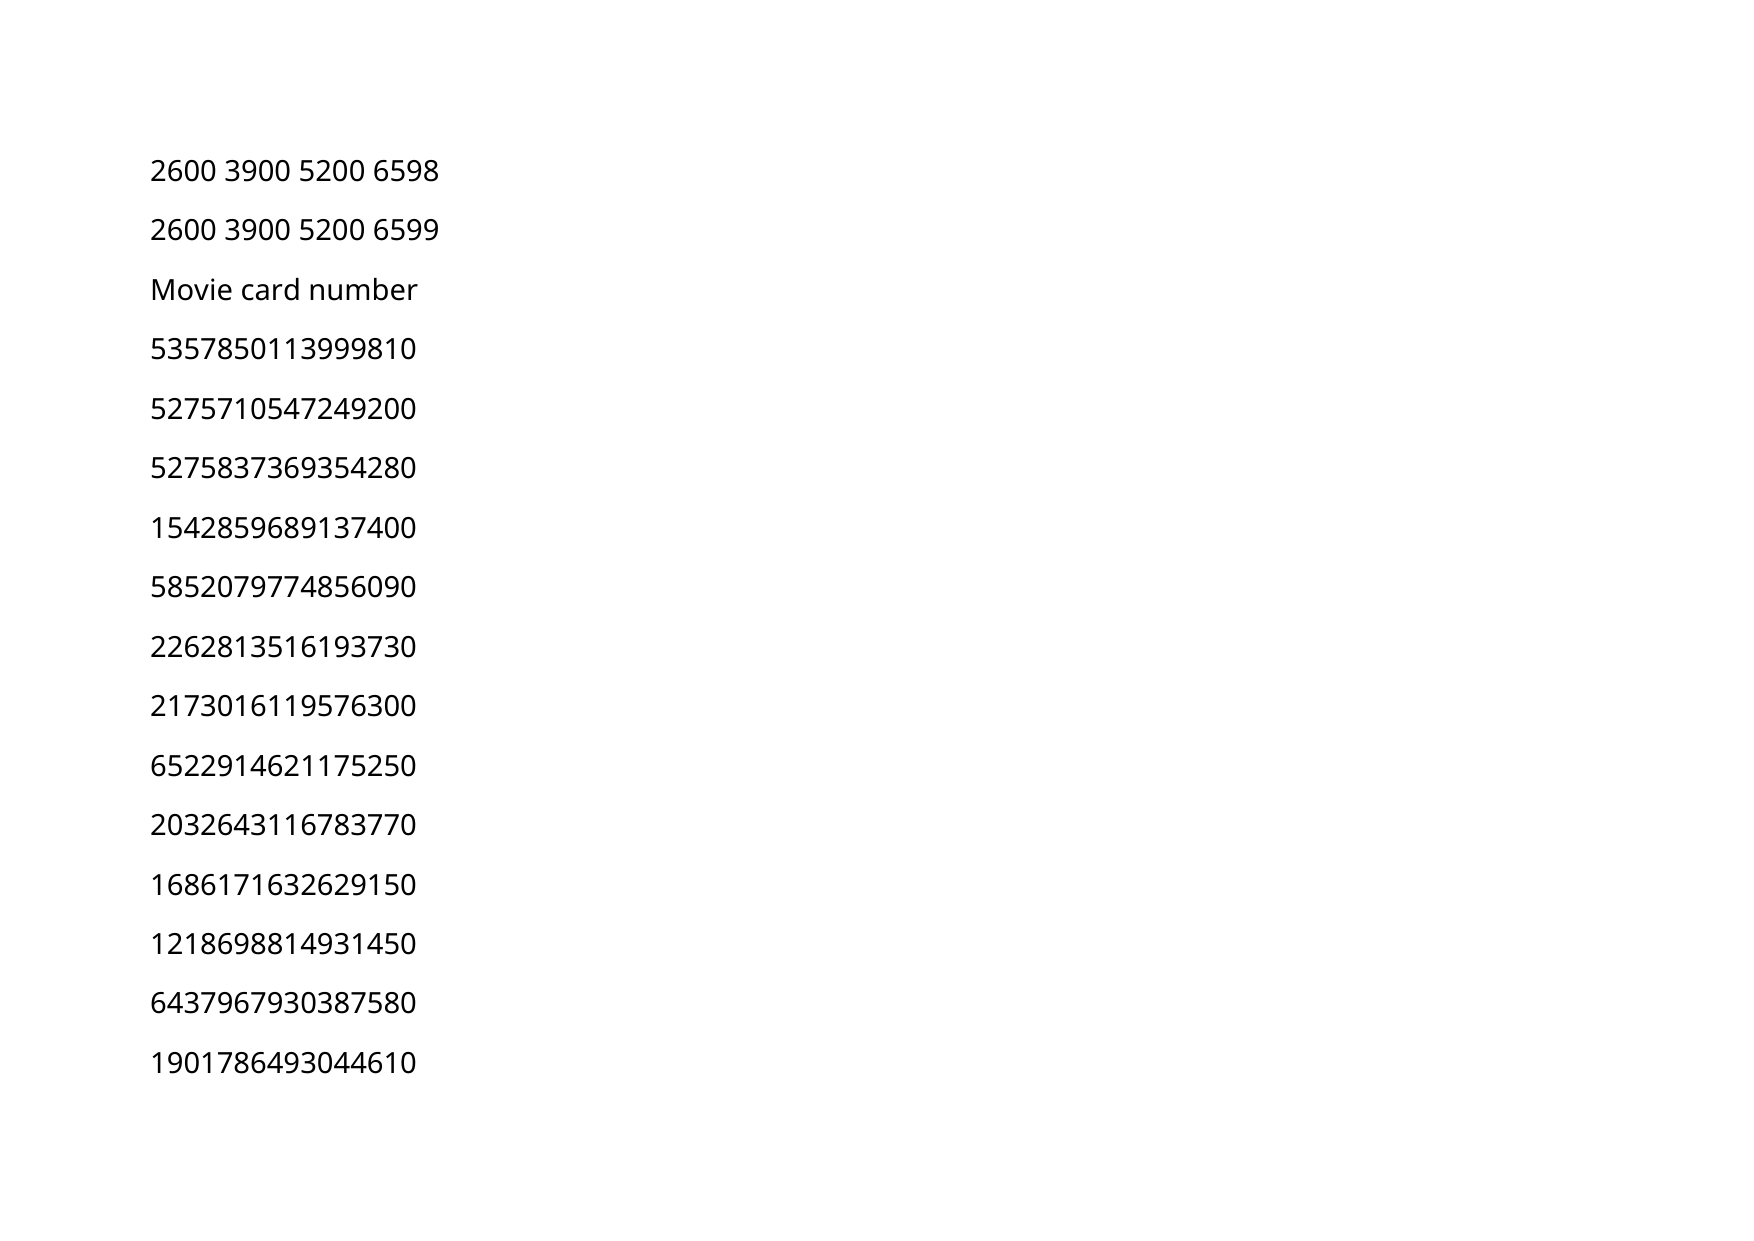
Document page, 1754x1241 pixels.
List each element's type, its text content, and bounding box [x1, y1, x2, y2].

text 6522914621175250 [150, 745, 1604, 784]
text 1218698814931450 [150, 923, 1604, 963]
text 6437967930387580 [150, 983, 1604, 1022]
text 1901786493044610 [150, 1042, 1604, 1082]
text 5275710547249200 [150, 388, 1604, 428]
text 5275837369354280 [150, 447, 1604, 487]
text 2032643116783770 [150, 804, 1604, 844]
text 1686171632629150 [150, 864, 1604, 903]
text Movie card number [150, 269, 1604, 309]
text 2262813516193730 [150, 626, 1604, 666]
text 5357850113999810 [150, 328, 1604, 368]
text 2600 3900 5200 6599 [150, 209, 1604, 249]
text 2173016119576300 [150, 685, 1604, 725]
text 1542859689137400 [150, 507, 1604, 547]
text 2600 3900 5200 6598 [150, 150, 1604, 190]
text 5852079774856090 [150, 566, 1604, 606]
